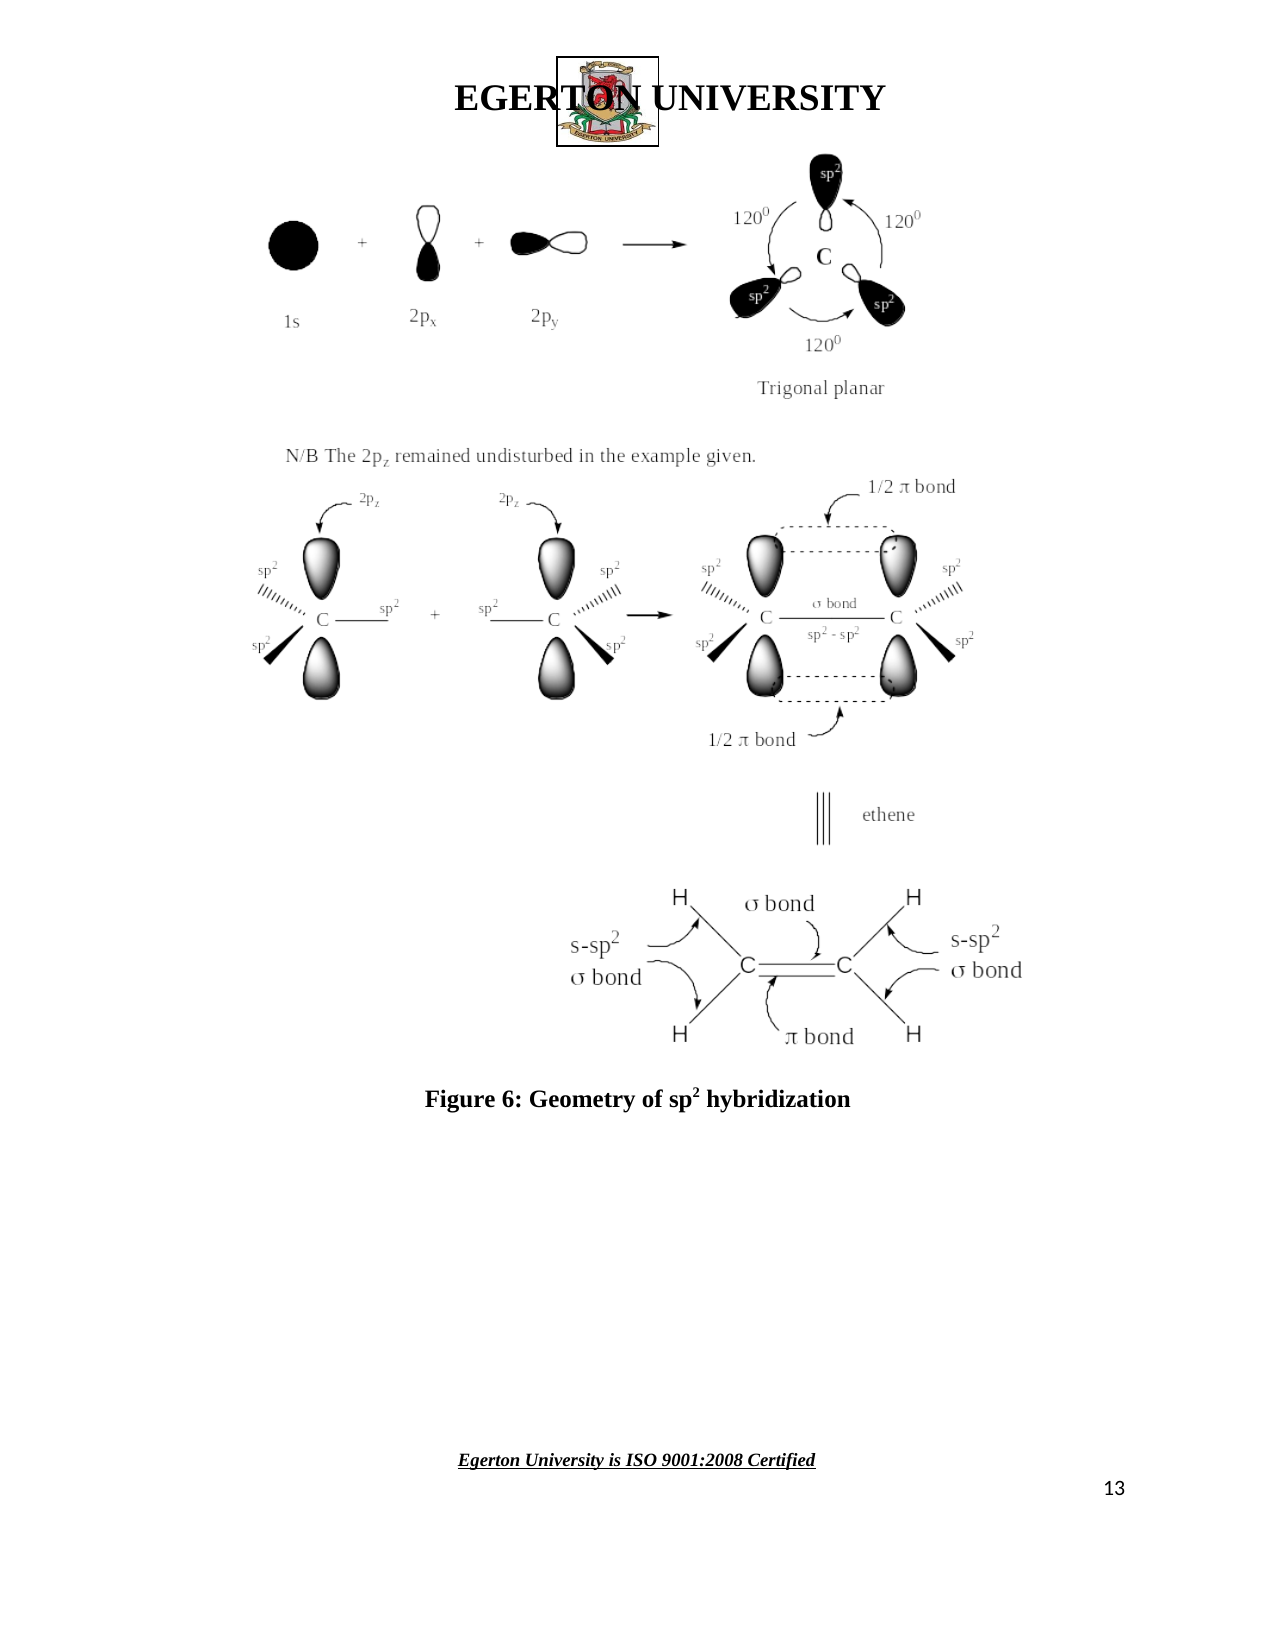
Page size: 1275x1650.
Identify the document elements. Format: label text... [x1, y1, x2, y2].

picture [558, 58, 658, 145]
text Figure 6: Geometry of sp2 hybridization [150, 1084, 1125, 1113]
